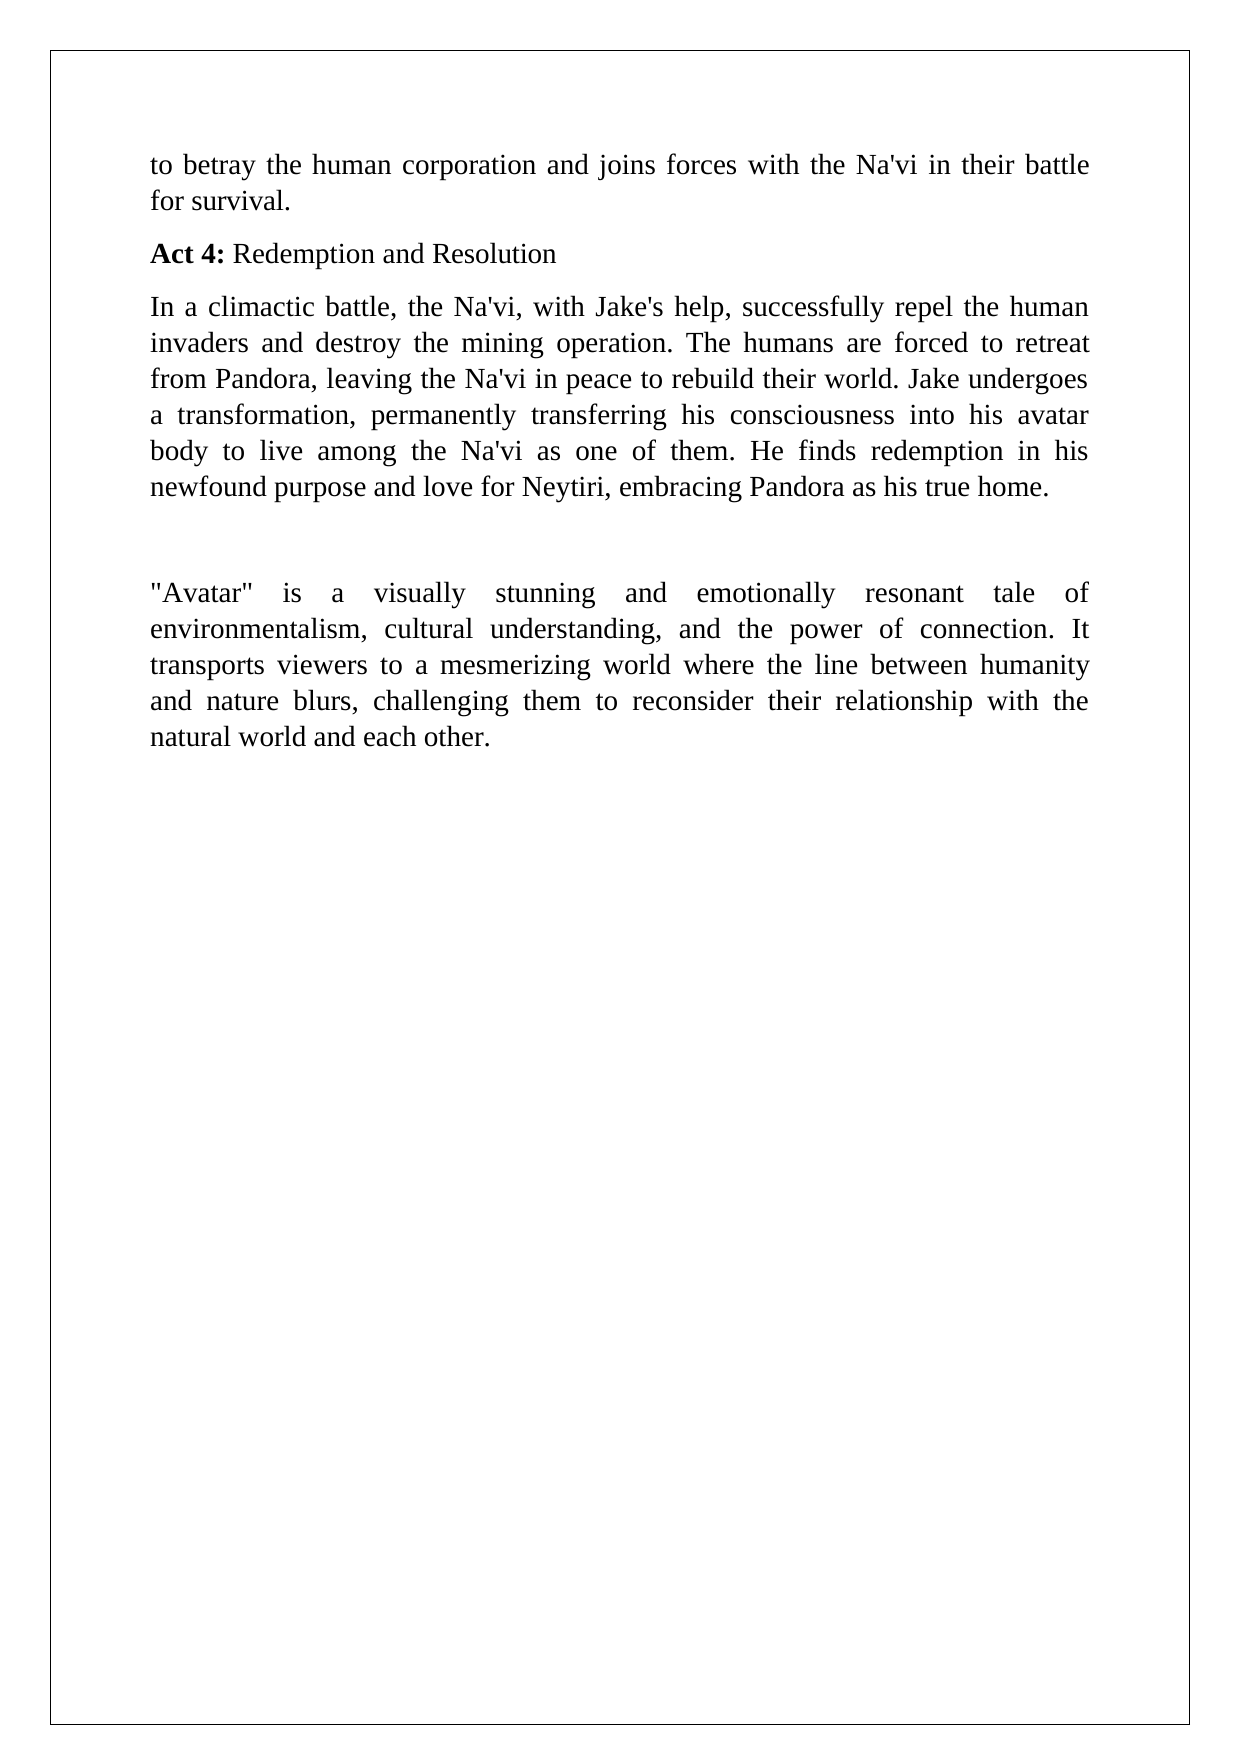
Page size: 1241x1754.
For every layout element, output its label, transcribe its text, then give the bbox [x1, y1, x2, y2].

text "Avatar" is a visually stunning and emotionally resonant tale of environmentalism, cultural understanding, and the power of connection. It transports viewers to a mesmerizing world where the line between humanity and nature blurs, challenging them to reconsider their relationship with the natural world and each other. [150, 575, 1090, 753]
text to betray the human corporation and joins forces with the Na'vi in their battle for survival. [150, 147, 1090, 217]
text Act 4: Redemption and Resolution [150, 236, 1107, 270]
text In a climactic battle, the Na'vi, with Jake's help, successfully repel the human invaders and destroy the mining operation. The humans are forced to retreat from Pandora, leaving the Na'vi in peace to rebuild their world. Jake undergoes a transformation, permanently transferring his consciousness into his avatar body to live among the Na'vi as one of them. He finds redemption in his newfound purpose and love for Neytiri, embracing Pandora as his true home. [150, 289, 1090, 503]
